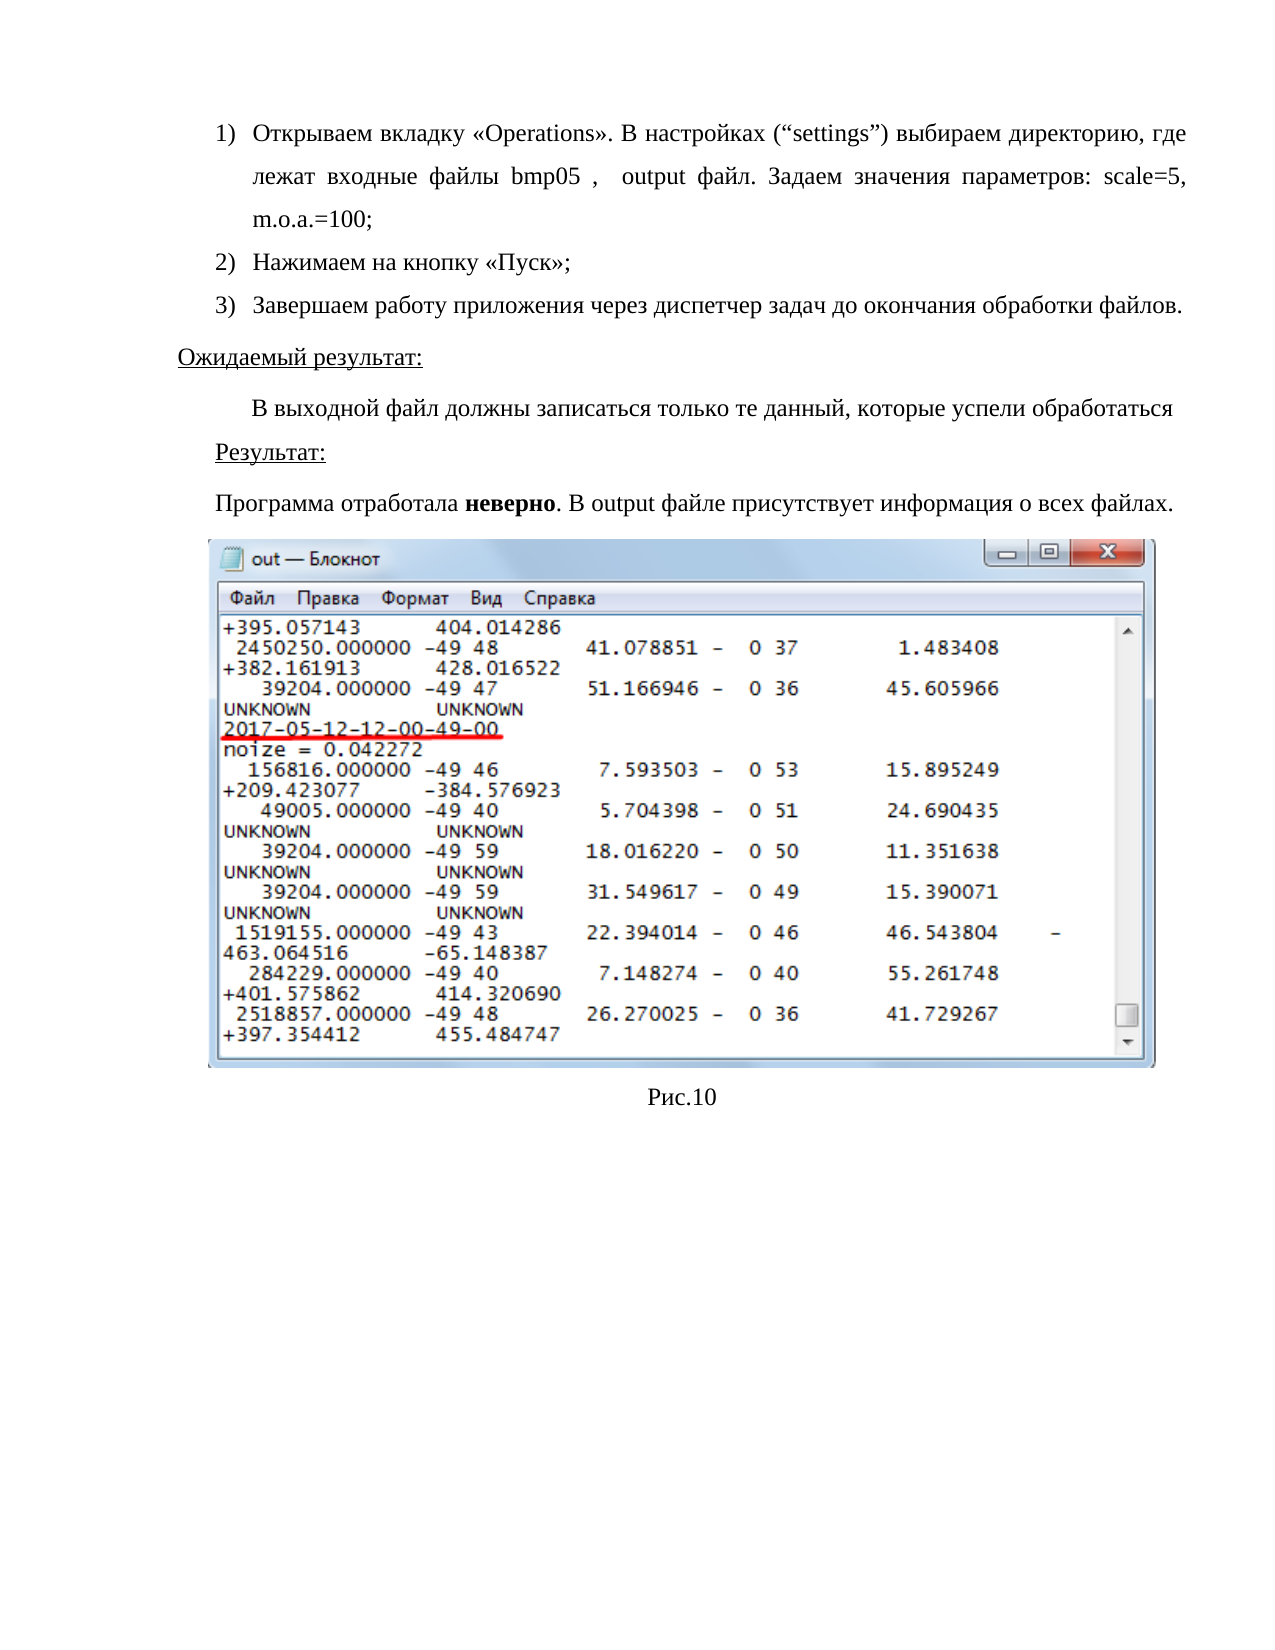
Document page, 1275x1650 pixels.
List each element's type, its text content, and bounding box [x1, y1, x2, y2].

list Нажимаем на кнопку «Пуск»; [215, 247, 1186, 276]
picture [208, 539, 1156, 1068]
text Ожидаемый результат: [177, 342, 1186, 371]
list Завершаем работу приложения через диспетчер задач до окончания обработки файлов. [215, 291, 1186, 319]
text Результат: [215, 437, 1186, 465]
text В выходной файл должны записаться только те данный, которые успели обработаться [177, 393, 1186, 422]
list Открываем вкладку «Operations». В настройках (“settings”) выбираем директорию, где лежат входные файлы bmp05 , output файл. Задаем значения параметров: scale=5, m.o.a.=100; [215, 118, 1186, 233]
text Программа отработала неверно. В output файле присутствует информация о всех файлах. [177, 488, 1186, 517]
